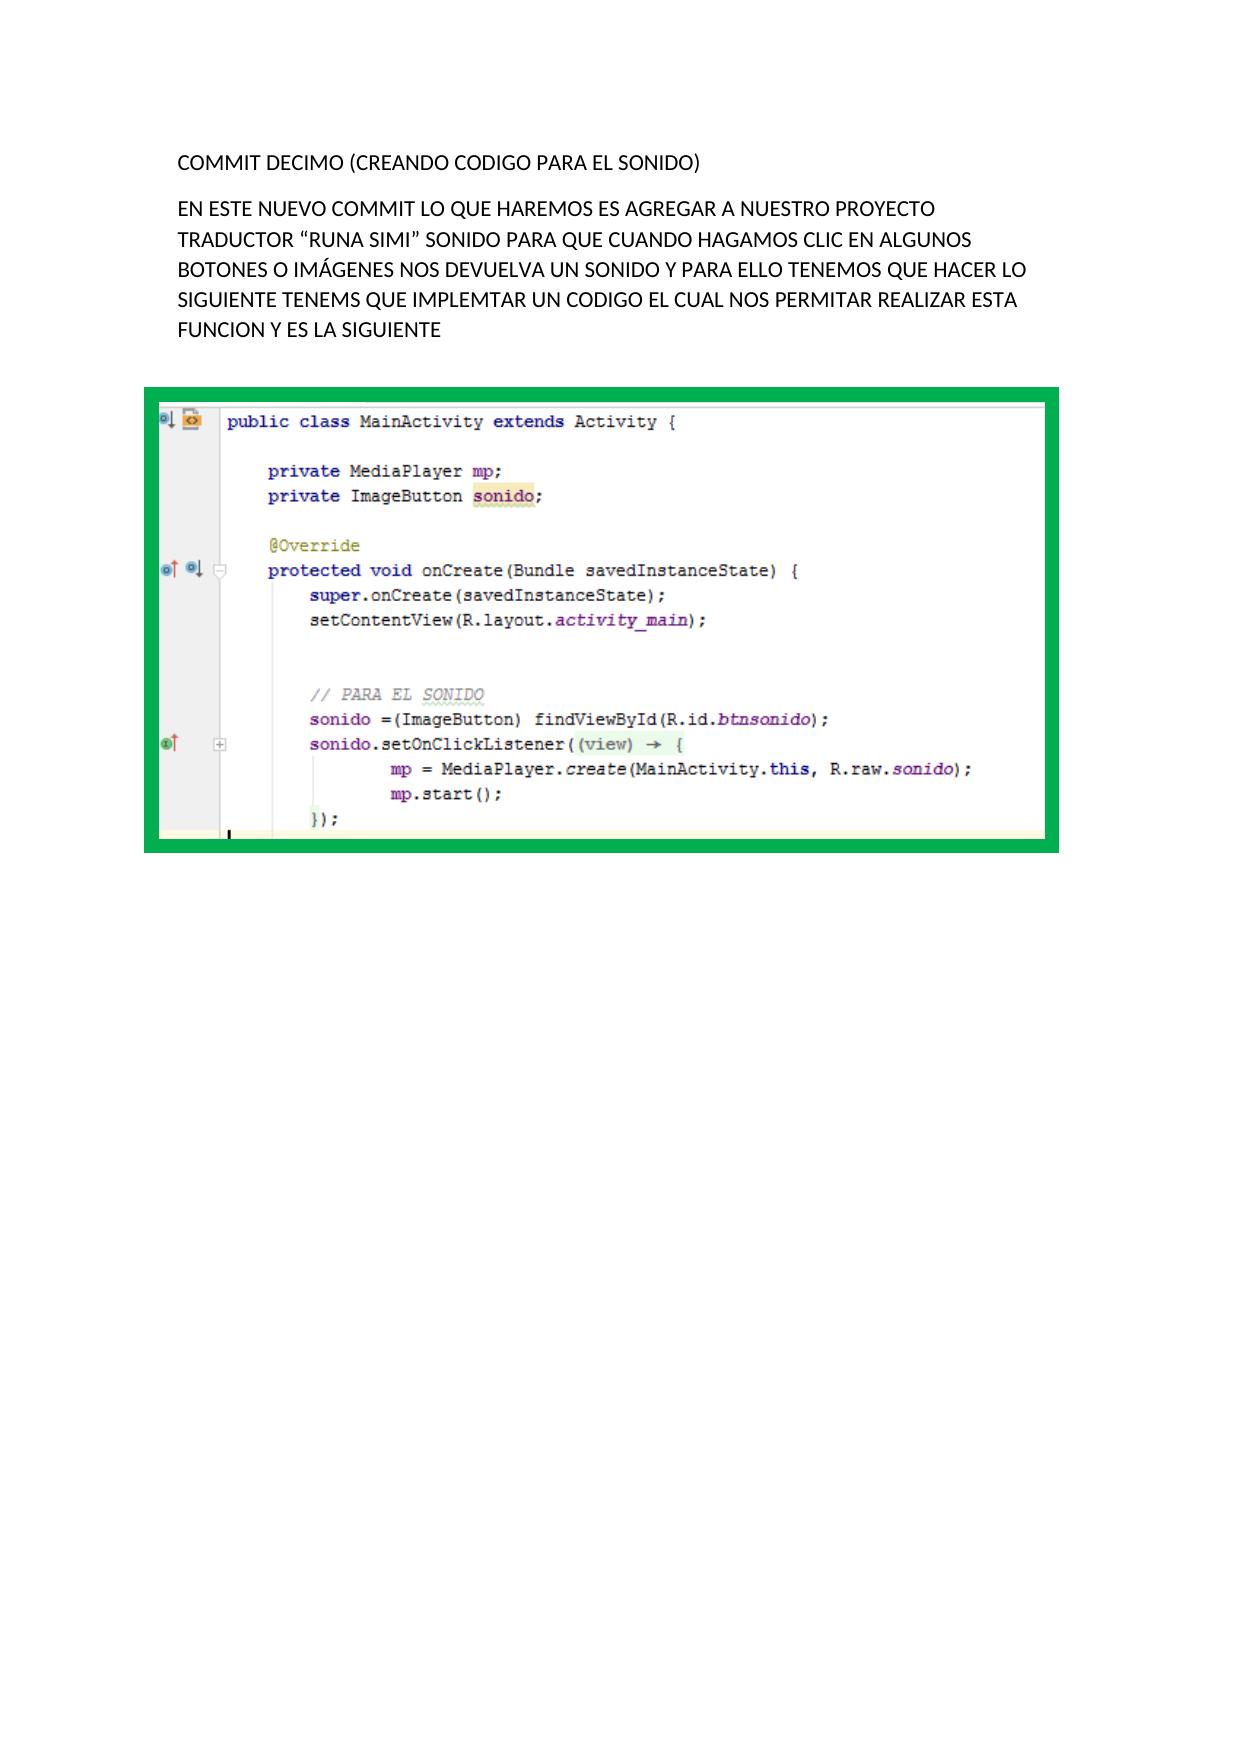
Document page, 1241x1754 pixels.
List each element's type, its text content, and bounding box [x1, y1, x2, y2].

text COMMIT DECIMO (CREANDO CODIGO PARA EL SONIDO) [177, 148, 1063, 176]
picture [159, 402, 1045, 839]
text EN ESTE NUEVO COMMIT LO QUE HAREMOS ES AGREGAR A NUESTRO PROYECTO TRADUCTOR “RUNA SIMI” SONIDO PARA QUE CUANDO HAGAMOS CLIC EN ALGUNOS BOTONES O IMÁGENES NOS DEVUELVA UN SONIDO Y PARA ELLO TENEMOS QUE HACER LO SIGUIENTE TENEMS QUE IMPLEMTAR UN CODIGO EL CUAL NOS PERMITAR REALIZAR ESTA FUNCION Y ES LA SIGUIENTE [177, 194, 1063, 343]
